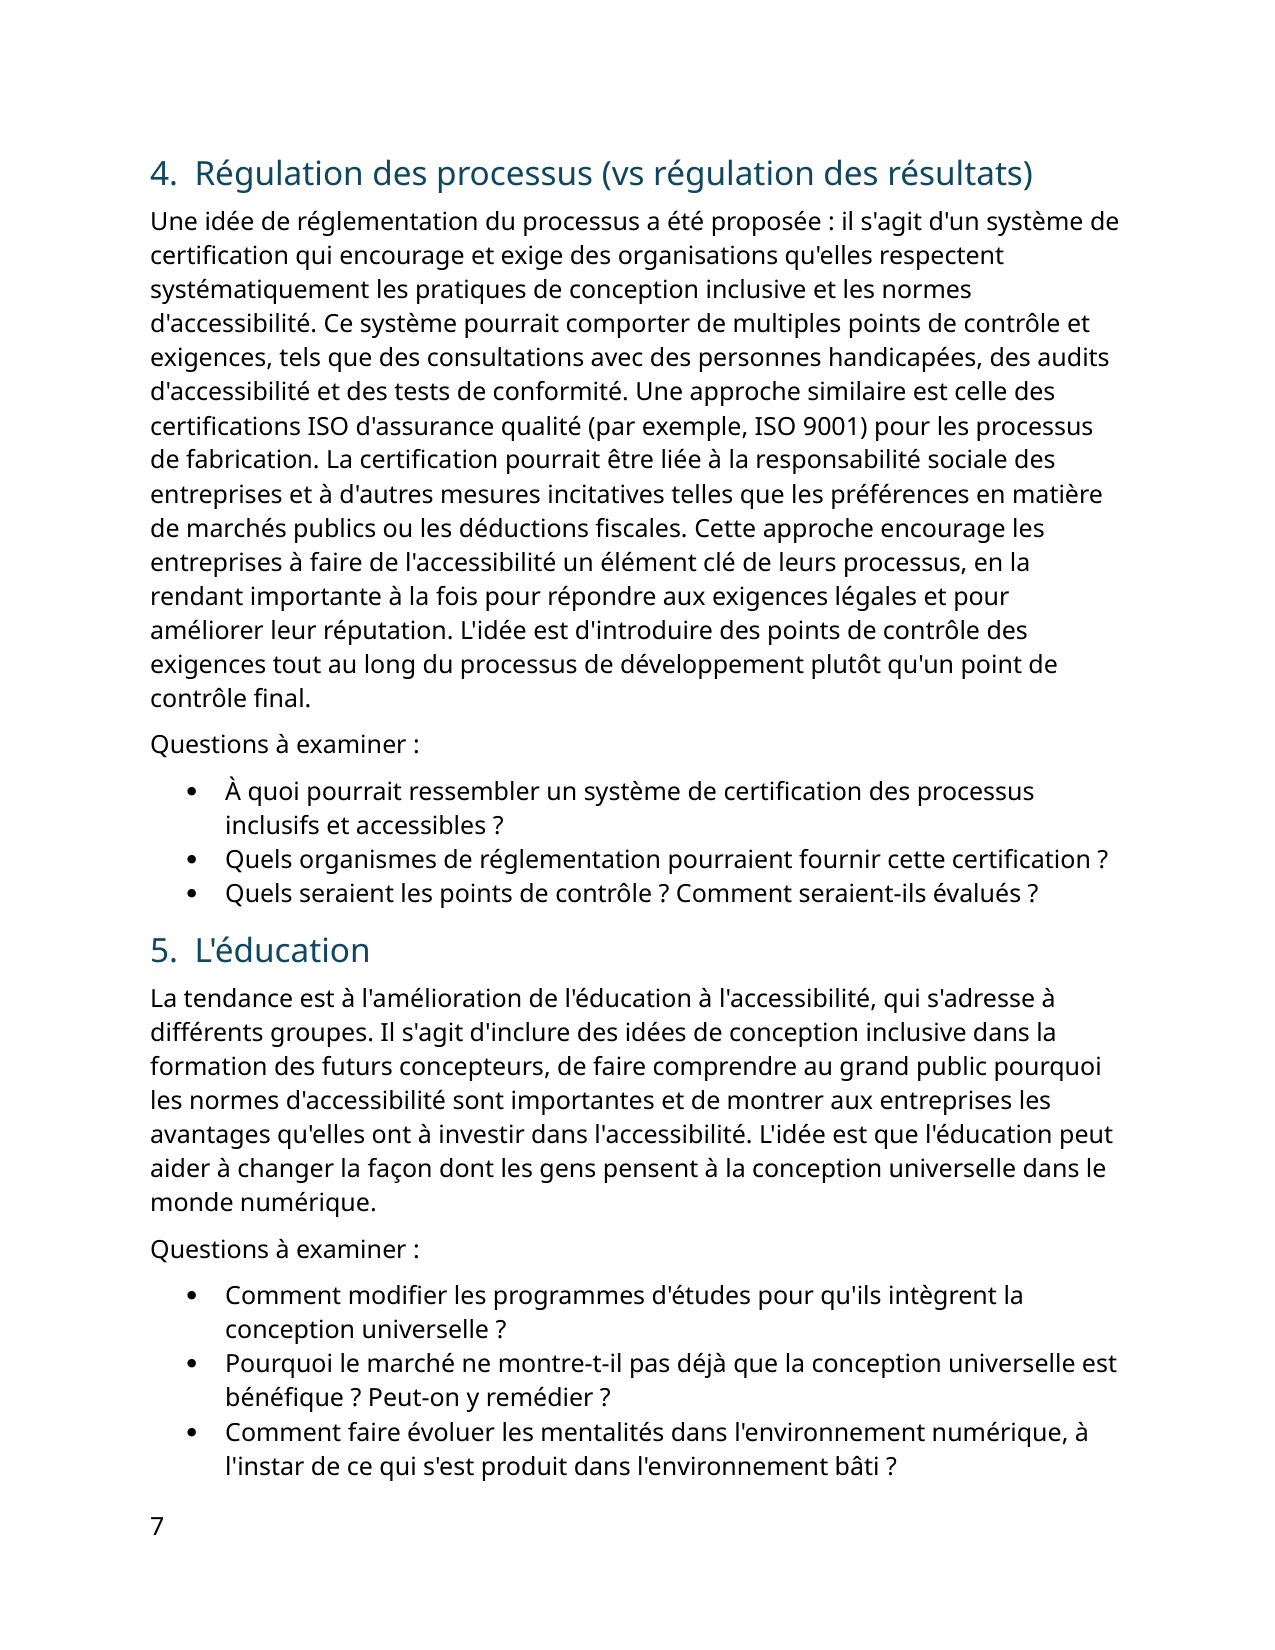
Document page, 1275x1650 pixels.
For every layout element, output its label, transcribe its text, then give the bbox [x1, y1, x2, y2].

list Quels organismes de réglementation pourraient fournir cette certification ? [187, 842, 1125, 876]
text Questions à examiner : [150, 727, 1125, 761]
subtitle L'éducation [150, 927, 1125, 972]
list À quoi pourrait ressembler un système de certification des processus inclusifs et accessibles ? [187, 774, 1125, 842]
list Comment modifier les programmes d'études pour qu'ils intègrent la conception universelle ? [187, 1278, 1125, 1346]
subtitle Régulation des processus (vs régulation des résultats) [150, 150, 1125, 195]
list Quels seraient les points de contrôle ? Comment seraient-ils évalués ? [187, 876, 1125, 910]
text Questions à examiner : [150, 1231, 1125, 1265]
list Comment faire évoluer les mentalités dans l'environnement numérique, à l'instar de ce qui s'est produit dans l'environnement bâti ? [187, 1414, 1125, 1482]
list Pourquoi le marché ne montre-t-il pas déjà que la conception universelle est bénéfique ? Peut-on y remédier ? [187, 1346, 1125, 1414]
text Une idée de réglementation du processus a été proposée : il s'agit d'un système de certification qui encourage et exige des organisations qu'elles respectent systématiquement les pratiques de conception inclusive et les normes d'accessibilité. Ce système pourrait comporter de multiples points de contrôle et exigences, tels que des consultations avec des personnes handicapées, des audits d'accessibilité et des tests de conformité. Une approche similaire est celle des certifications ISO d'assurance qualité (par exemple, ISO 9001) pour les processus de fabrication. La certification pourrait être liée à la responsabilité sociale des entreprises et à d'autres mesures incitatives telles que les préférences en matière de marchés publics ou les déductions fiscales. Cette approche encourage les entreprises à faire de l'accessibilité un élément clé de leurs processus, en la rendant importante à la fois pour répondre aux exigences légales et pour améliorer leur réputation. L'idée est d'introduire des points de contrôle des exigences tout au long du processus de développement plutôt qu'un point de contrôle final. [150, 204, 1125, 715]
text La tendance est à l'amélioration de l'éducation à l'accessibilité, qui s'adresse à différents groupes. Il s'agit d'inclure des idées de conception inclusive dans la formation des futurs concepteurs, de faire comprendre au grand public pourquoi les normes d'accessibilité sont importantes et de montrer aux entreprises les avantages qu'elles ont à investir dans l'accessibilité. L'idée est que l'éducation peut aider à changer la façon dont les gens pensent à la conception universelle dans le monde numérique. [150, 980, 1125, 1219]
